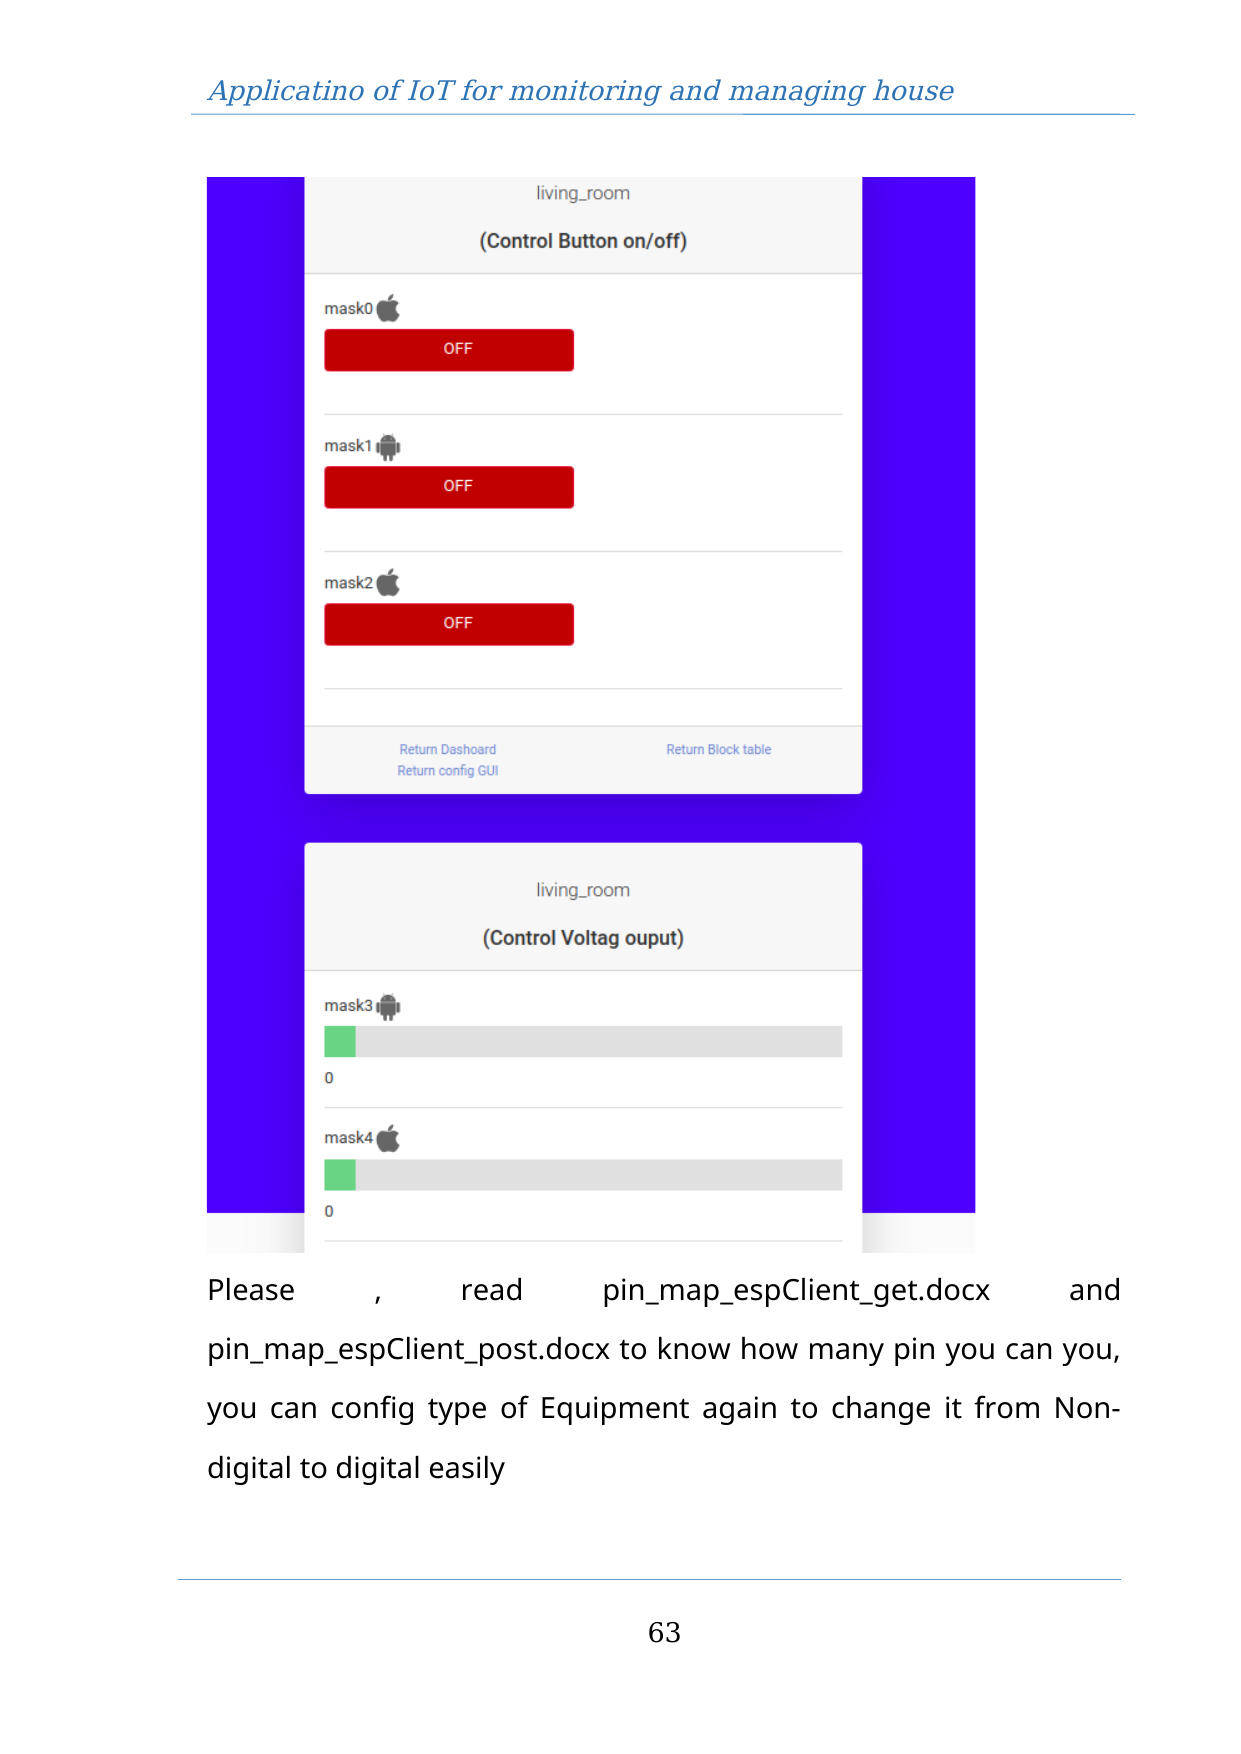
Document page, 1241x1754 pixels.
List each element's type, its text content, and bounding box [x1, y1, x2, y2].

text Please , read pin_map_espClient_get.docx and pin_map_espClient_post.docx to know how many pin you can you, you can config type of Equipment again to change it from Non-digital to digital easily [207, 1269, 1122, 1487]
picture [206, 177, 976, 1253]
